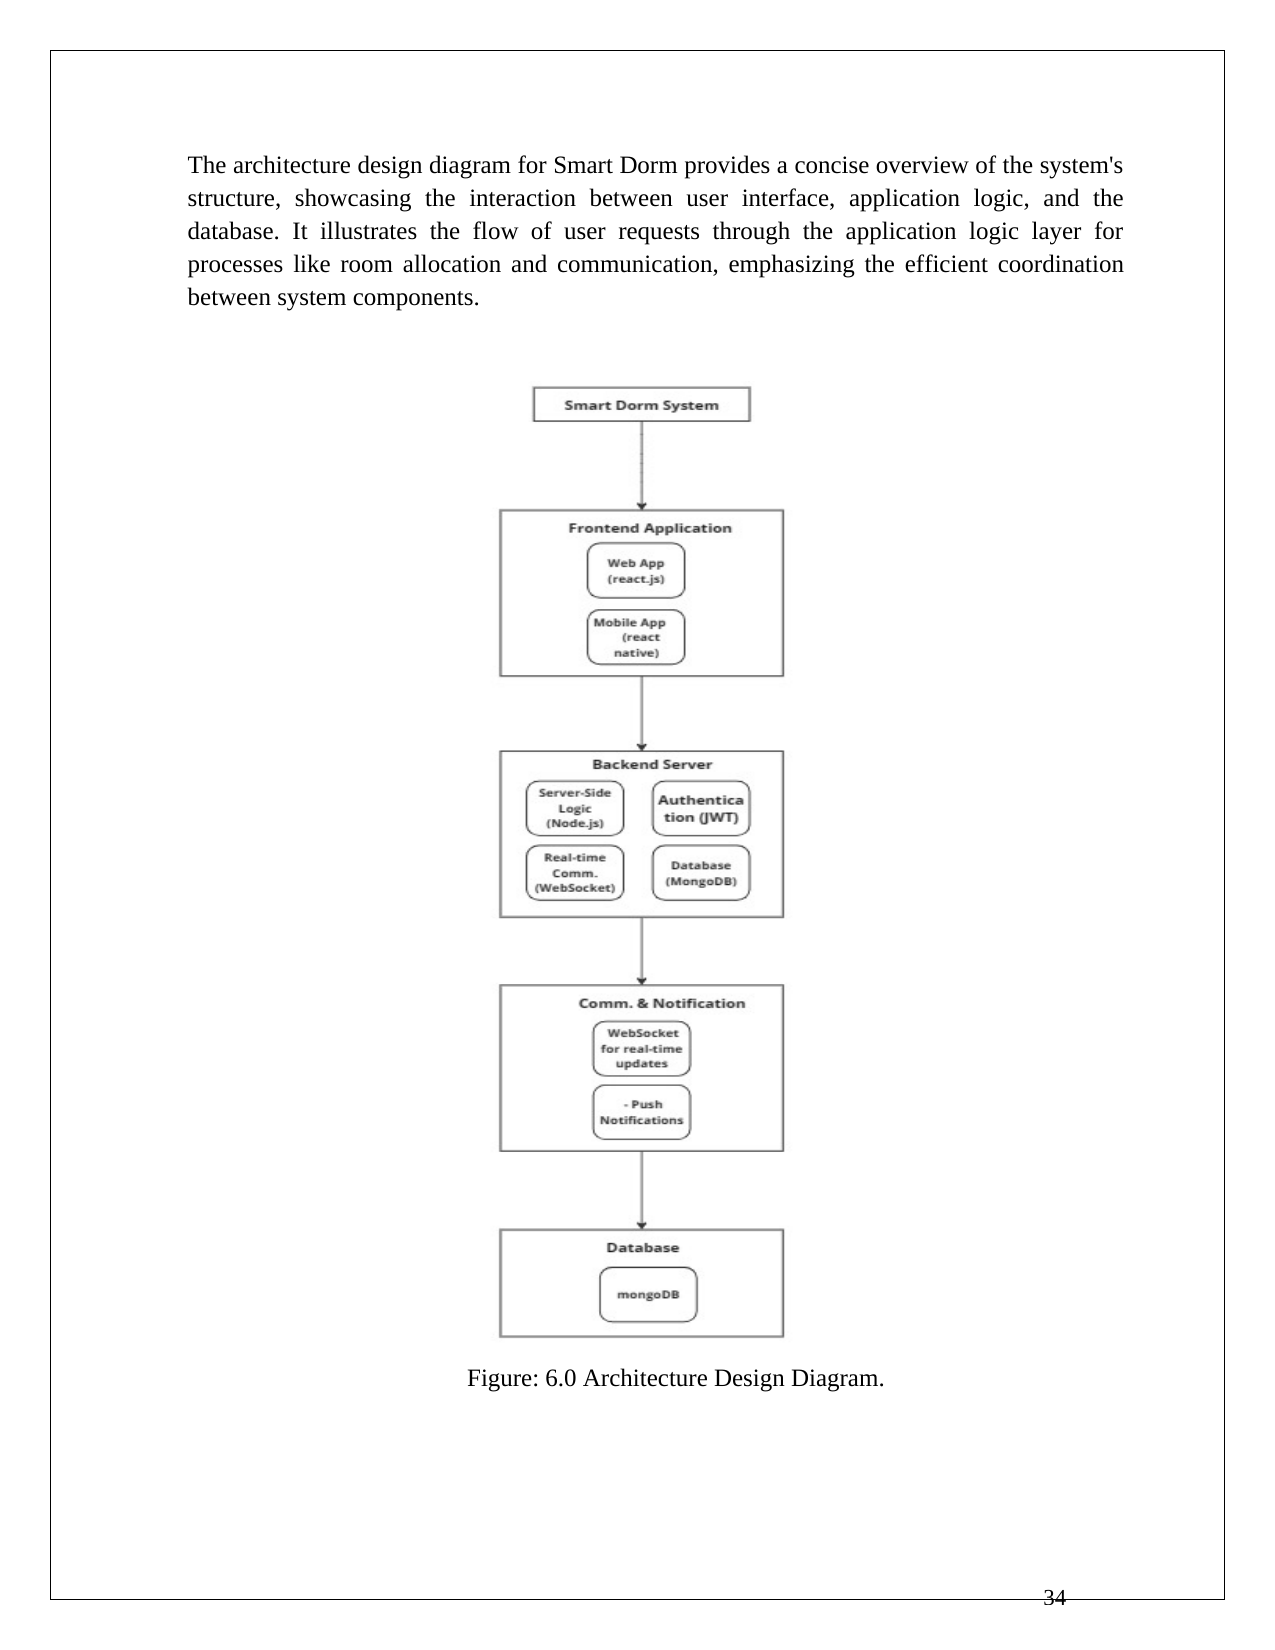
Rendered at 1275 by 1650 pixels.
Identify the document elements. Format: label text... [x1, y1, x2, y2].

picture [479, 381, 847, 1354]
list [150, 150, 1125, 311]
